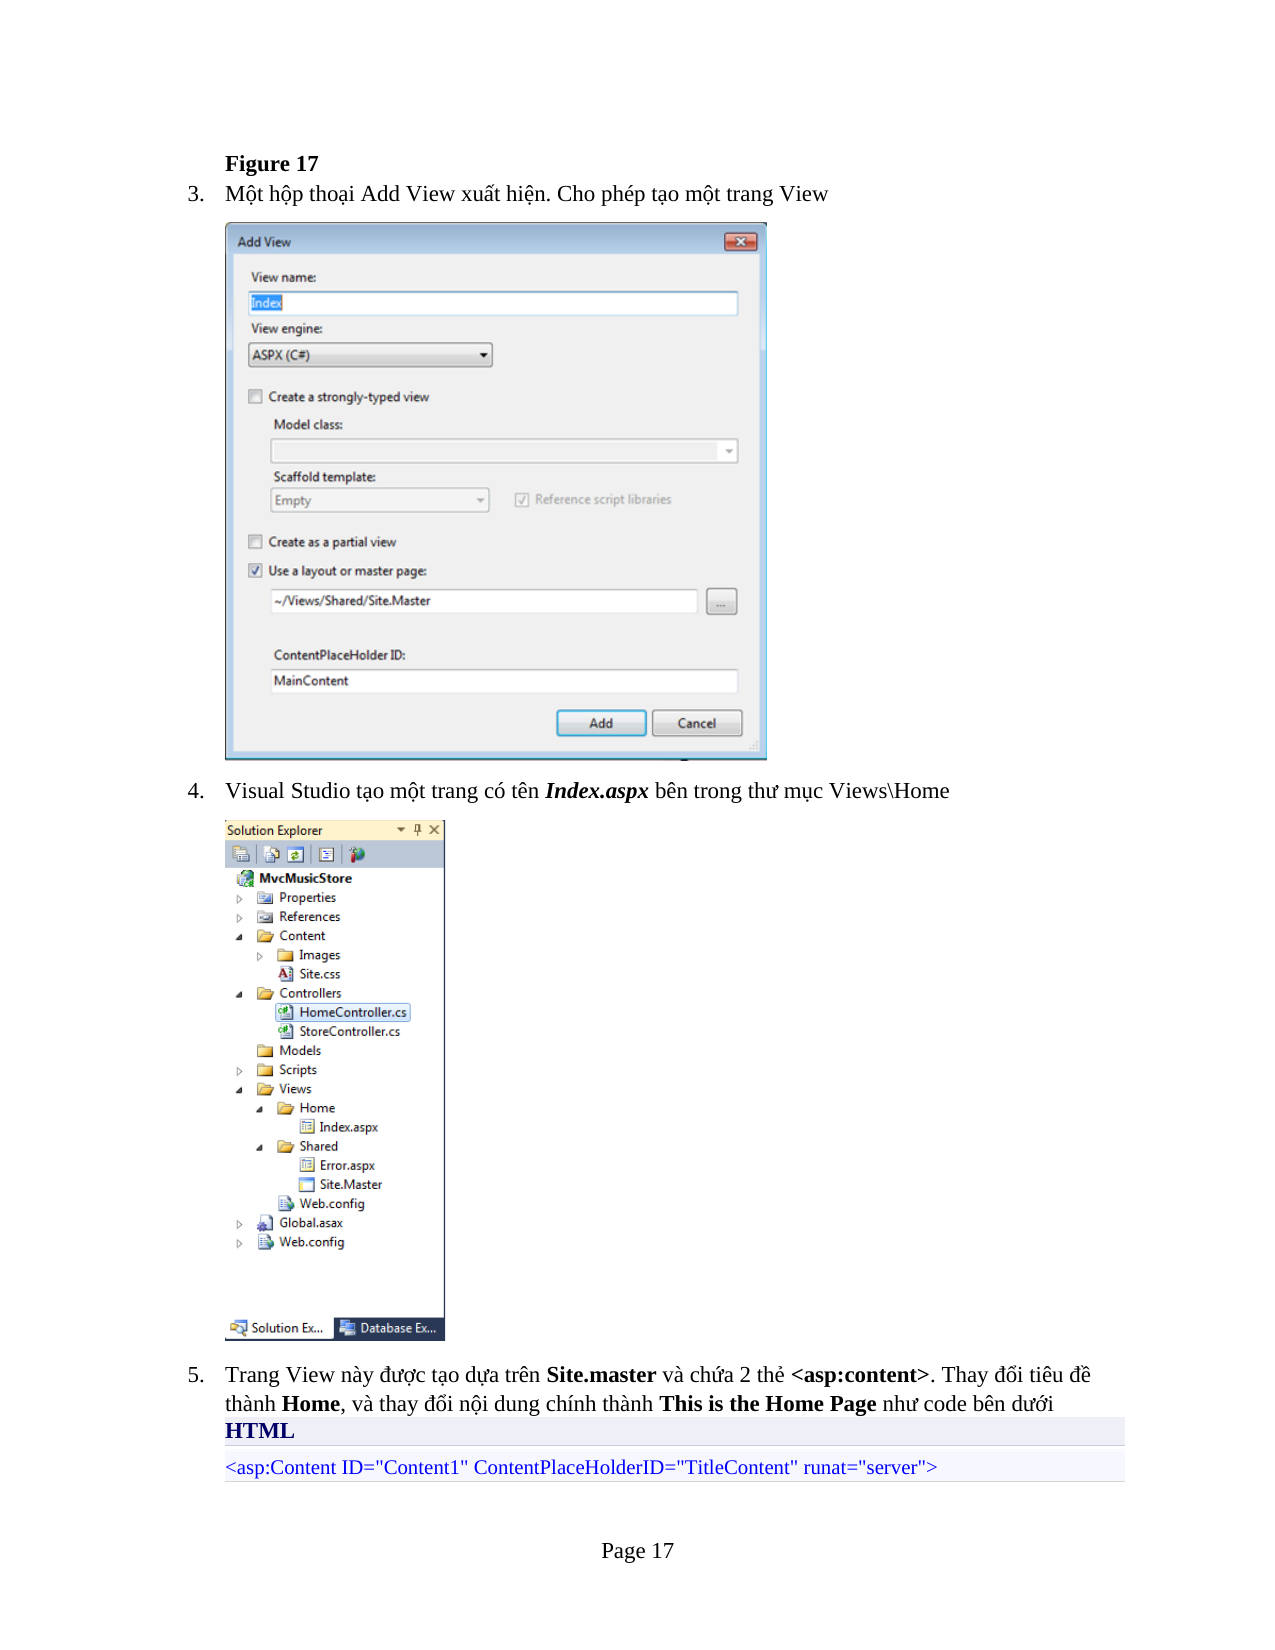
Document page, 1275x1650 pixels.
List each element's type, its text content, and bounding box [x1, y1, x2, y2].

text <asp:Content ID="Content1" ContentPlaceHolderID="TitleContent" runat="server"> [225, 1451, 1125, 1481]
text HTML [225, 1417, 1125, 1445]
list Visual Studio tạo một trang có tên Index.aspx bên trong thư mục Views\Home [187, 777, 1125, 803]
picture [225, 222, 767, 761]
list Một hộp thoại Add View xuất hiện. Cho phép tạo một trang View [187, 180, 1125, 207]
list Trang View này được tạo dựa trên Site.master và chứa 2 thẻ <asp:content>. Thay đổi tiêu đề thành Home, và thay đổi nội dung chính thành This is the Home Page như code bên dưới [187, 1357, 1125, 1417]
picture [225, 820, 445, 1341]
